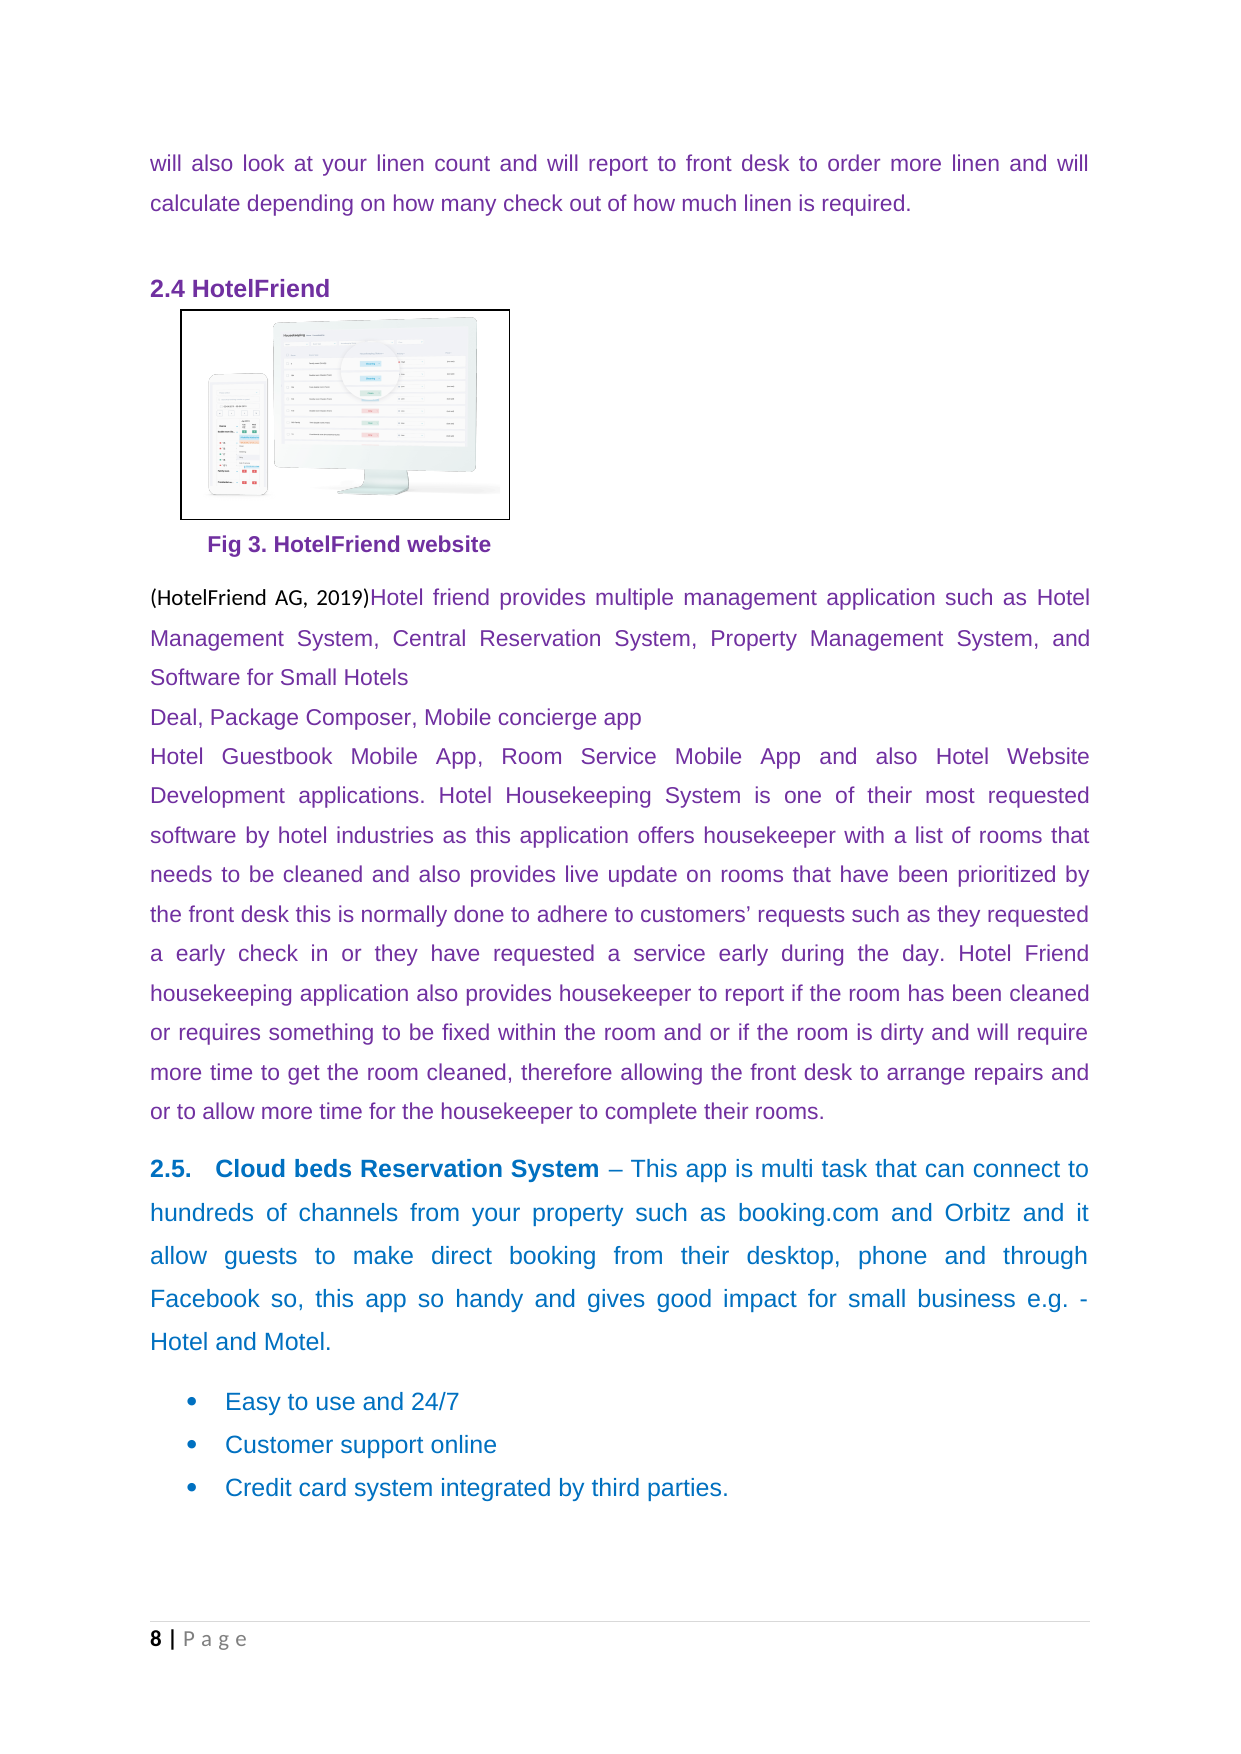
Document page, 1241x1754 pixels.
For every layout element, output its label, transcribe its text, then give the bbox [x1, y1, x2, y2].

text Fig 3. HotelFriend website [150, 531, 1090, 557]
subtitle 2.4 HotelFriend [150, 274, 1090, 303]
text 2.5. Cloud beds Reservation System – This app is multi task that can connect to hundreds of channels from your property such as booking.com and Orbitz and it allow guests to make direct booking from their desktop, phone and through Facebook so, this app so handy and gives good impact for small business e.g. - Hotel and Motel. [150, 1154, 1090, 1356]
text Hotel friend provides multiple management application such as Hotel Management System, Central Reservation System, Property Management System, and Software for Small Hotels [150, 583, 1090, 690]
picture [196, 317, 501, 507]
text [150, 150, 1090, 216]
text Deal, Package Composer, Mobile concierge app [150, 703, 1090, 730]
text Hotel Guestbook Mobile App, Room Service Mobile App and also Hotel Website Development applications. Hotel Housekeeping System is one of their most requested software by hotel industries as this application offers housekeeper with a list of rooms that needs to be cleaned and also provides live update on rooms that have been prioritized by the front desk this is normally done to adhere to customers’ requests such as they requested a early check in or they have requested a service early during the day. Hotel Friend housekeeping application also provides housekeeper to report if the room has been cleaned or requires something to be fixed within the room and or if the room is dirty and will require more time to get the room cleaned, therefore allowing the front desk to arrange repairs and or to allow more time for the housekeeper to complete their rooms. [150, 743, 1090, 1124]
list Customer support online [187, 1430, 1090, 1459]
list Credit card system integrated by third parties. [187, 1473, 1090, 1502]
list Easy to use and 24/7 [187, 1387, 1090, 1416]
